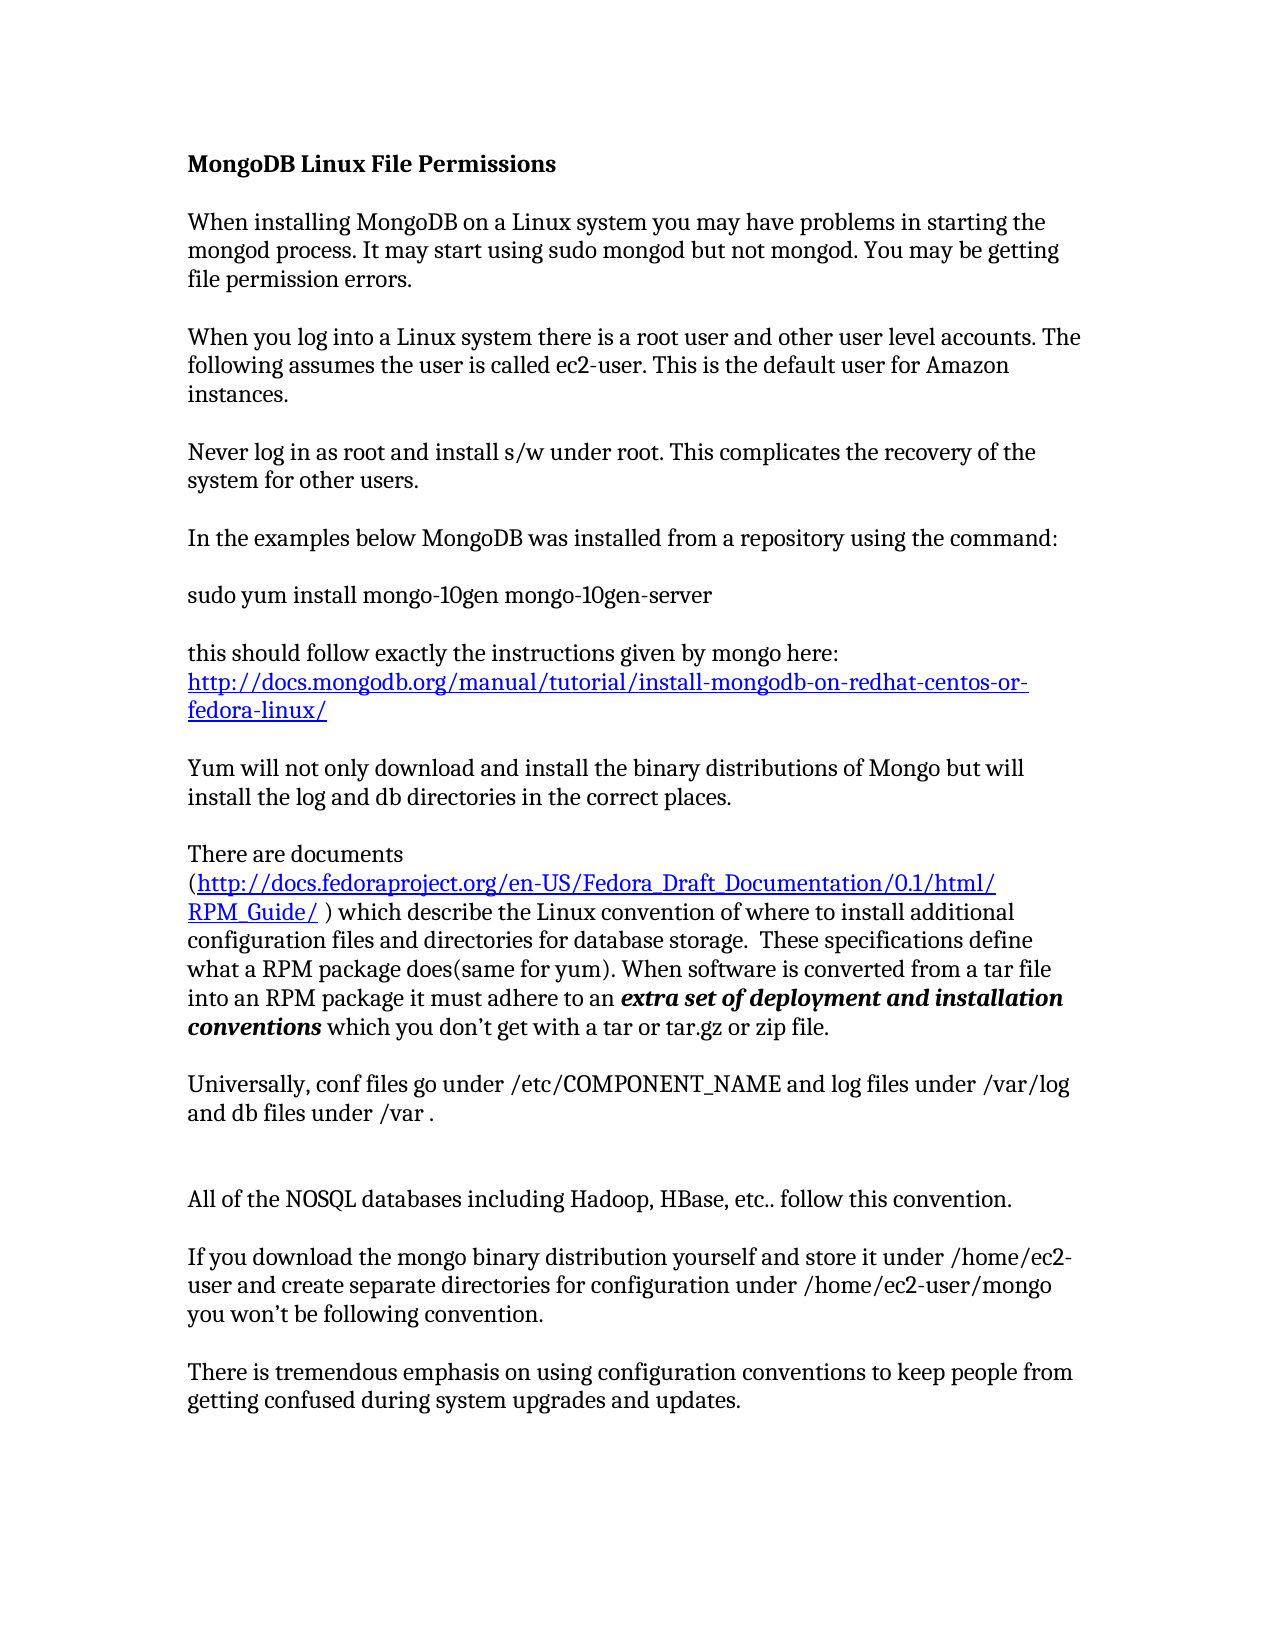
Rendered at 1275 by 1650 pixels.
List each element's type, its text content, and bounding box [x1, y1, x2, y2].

text Never log in as root and install s/w under root. This complicates the recovery of the system for other users. [187, 437, 1087, 495]
text Universally, conf files go under /etc/COMPONENT_NAME and log files under /var/log and db files under /var . [187, 1070, 1087, 1127]
text MongoDB Linux File Permissions [187, 150, 1087, 179]
text There is tremendous emphasis on using configuration conventions to keep people from getting confused during system upgrades and updates. [187, 1357, 1087, 1415]
text When you log into a Linux system there is a root user and other user level accounts. The following assumes the user is called ec2-user. This is the default user for Amazon instances. [187, 322, 1087, 409]
text this should follow exactly the instructions given by mongo here: http://docs.mongodb.org/manual/tutorial/install-mongodb-on-redhat-centos-or-fedora-linux/ [187, 639, 1087, 725]
text When installing MongoDB on a Linux system you may have problems in starting the mongod process. It may start using sudo mongod but not mongod. You may be getting file permission errors. [187, 207, 1087, 294]
text Yum will not only download and install the binary distributions of Mongo but will install the log and db directories in the correct places. [187, 754, 1087, 811]
text If you download the mongo binary distribution yourself and store it under /home/ec2-user and create separate directories for configuration under /home/ec2-user/mongo you won’t be following convention. [187, 1242, 1087, 1329]
text There are documents (http://docs.fedoraproject.org/en-US/Fedora_Draft_Documentation/0.1/html/RPM_Guide/ ) which describe the Linux convention of where to install additional configuration files and directories for database storage. These specifications define what a RPM package does(same for yum). When software is converted from a tar file into an RPM package it must adhere to an extra set of deployment and installation conventions which you don’t get with a tar or tar.gz or zip file. [187, 840, 1087, 1041]
text In the examples below MongoDB was installed from a repository using the command: [187, 524, 1087, 552]
text All of the NOSQL databases including Hadoop, HBase, etc.. follow this convention. [187, 1185, 1087, 1214]
text sudo yum install mongo-10gen mongo-10gen-server [187, 581, 1087, 610]
